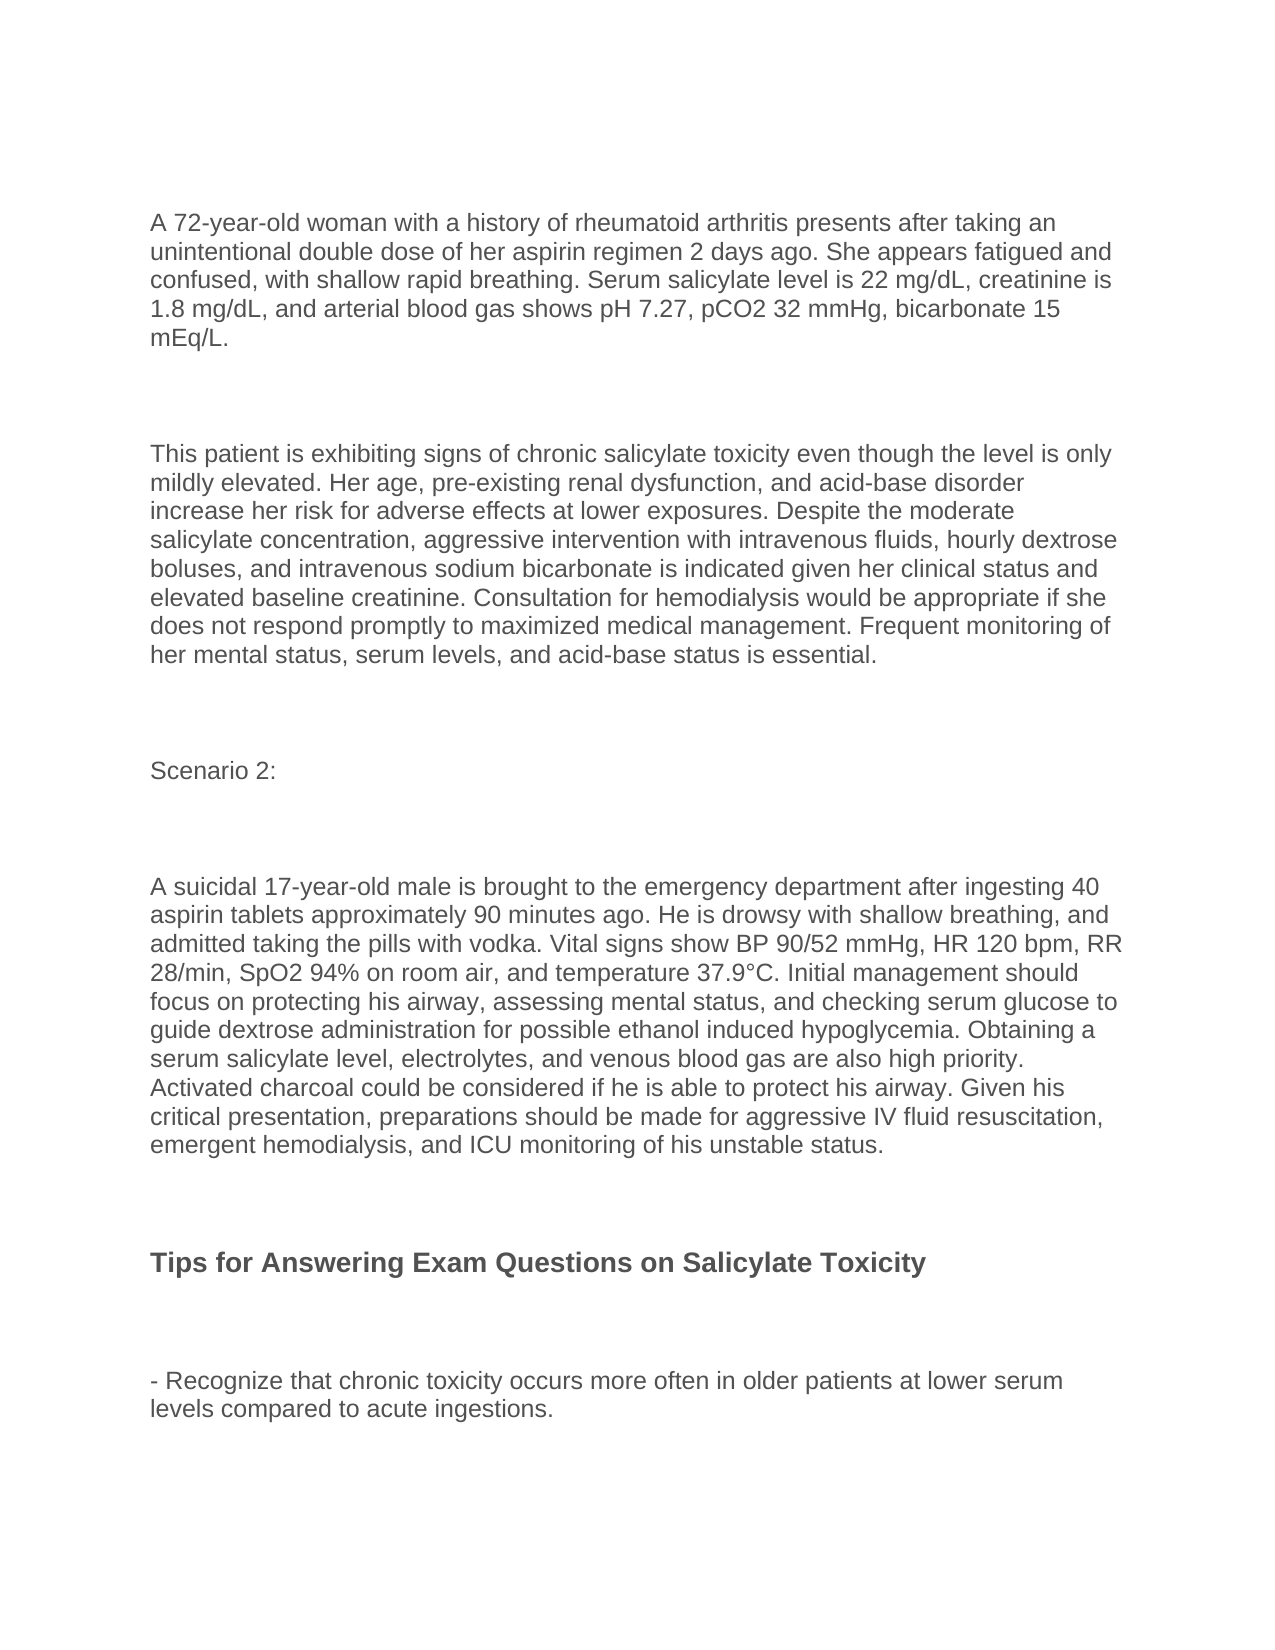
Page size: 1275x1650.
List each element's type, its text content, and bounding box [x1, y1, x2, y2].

text Scenario 2: [150, 756, 1125, 784]
text This patient is exhibiting signs of chronic salicylate toxicity even though the level is only mildly elevated. Her age, pre-existing renal dysfunction, and acid-base disorder increase her risk for adverse effects at lower exposures. Despite the moderate salicylate concentration, aggressive intervention with intravenous fluids, hourly dextrose boluses, and intravenous sodium bicarbonate is indicated given her clinical status and elevated baseline creatinine. Consultation for hemodialysis would be appropriate if she does not respond promptly to maximized medical management. Frequent monitoring of her mental status, serum levels, and acid-base status is essential. [150, 439, 1125, 669]
text - Recognize that chronic toxicity occurs more often in older patients at lower serum levels compared to acute ingestions. [150, 1366, 1125, 1423]
subtitle Tips for Answering Exam Questions on Salicylate Toxicity [150, 1246, 1125, 1279]
text A 72-year-old woman with a history of rheumatoid arthritis presents after taking an unintentional double dose of her aspirin regimen 2 days ago. She appears fatigued and confused, with shallow rapid breathing. Serum salicylate level is 22 mg/dL, creatinine is 1.8 mg/dL, and arterial blood gas shows pH 7.27, pCO2 32 mmHg, bicarbonate 15 mEq/L. [150, 208, 1125, 352]
text A suicidal 17-year-old male is brought to the emergency department after ingesting 40 aspirin tablets approximately 90 minutes ago. He is drowsy with shallow breathing, and admitted taking the pills with vodka. Vital signs show BP 90/52 mmHg, HR 120 bpm, RR 28/min, SpO2 94% on room air, and temperature 37.9°C. Initial management should focus on protecting his airway, assessing mental status, and checking serum glucose to guide dextrose administration for possible ethanol induced hypoglycemia. Obtaining a serum salicylate level, electrolytes, and venous blood gas are also high priority. Activated charcoal could be considered if he is able to protect his airway. Given his critical presentation, preparations should be made for aggressive IV fluid resuscitation, emergent hemodialysis, and ICU monitoring of his unstable status. [150, 872, 1125, 1159]
